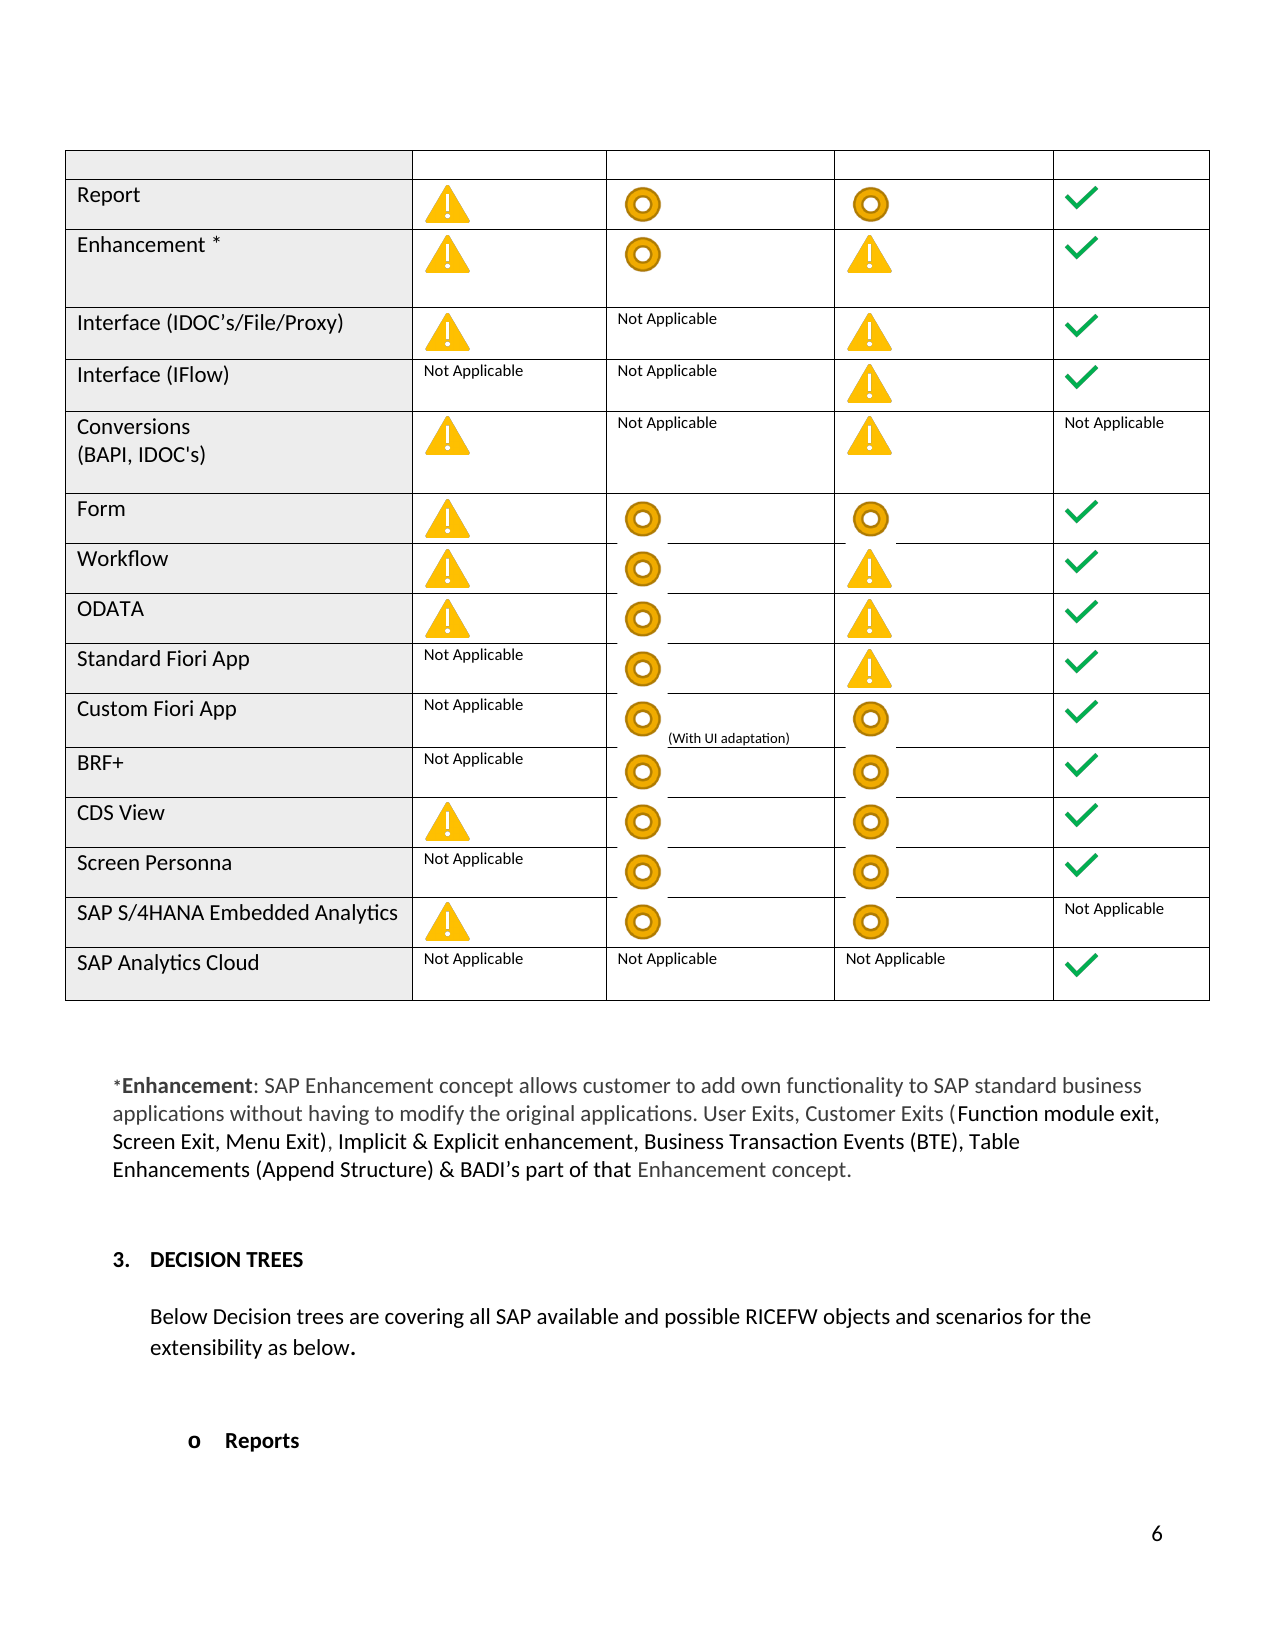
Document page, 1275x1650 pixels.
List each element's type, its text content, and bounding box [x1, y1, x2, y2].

picture [1064, 230, 1099, 265]
table_cell [413, 494, 423, 543]
picture [423, 411, 472, 460]
table_cell (With UI adaptation) [607, 694, 834, 747]
table_cell [607, 798, 617, 847]
picture [423, 594, 472, 643]
picture [1064, 694, 1099, 729]
table_cell [668, 748, 834, 797]
table_cell Not Applicable [413, 848, 606, 897]
picture [1064, 797, 1099, 833]
table_cell [607, 644, 617, 693]
table_cell Screen Personna [66, 848, 412, 897]
picture [423, 180, 472, 228]
table_cell [668, 898, 834, 947]
table_cell [1054, 594, 1209, 643]
picture [617, 180, 668, 229]
picture [617, 494, 668, 744]
table_cell [607, 151, 834, 179]
table_cell [607, 230, 834, 307]
table_cell [896, 798, 1053, 847]
picture [1064, 494, 1099, 529]
table_cell [413, 798, 606, 847]
table_cell Conversions (BAPI, IDOC's) [66, 412, 412, 493]
table_cell [835, 308, 1053, 359]
table_cell Standard Fiori App [66, 644, 412, 693]
table_cell Report [66, 180, 412, 229]
picture [845, 494, 896, 593]
table_cell Not Applicable [607, 360, 834, 411]
table_cell [1054, 230, 1209, 307]
table_cell Not Applicable [1054, 412, 1209, 493]
picture [1064, 947, 1099, 983]
table_cell Enhancement * [66, 230, 412, 307]
picture [423, 897, 472, 946]
table_cell BRF+ [66, 748, 412, 797]
table_cell [896, 494, 1053, 543]
table_cell [668, 644, 834, 693]
table_cell [413, 412, 606, 493]
table_cell [835, 412, 1053, 493]
table_cell Not Applicable [413, 644, 606, 693]
table_cell SAP S/4HANA Embedded Analytics [66, 898, 412, 947]
picture [617, 747, 668, 947]
table_cell [607, 494, 617, 543]
picture [845, 308, 894, 356]
table_cell [1054, 151, 1209, 179]
picture [845, 411, 894, 460]
table_cell [413, 308, 606, 359]
table_cell [668, 594, 834, 643]
table_cell Not Applicable [607, 412, 834, 493]
picture [423, 544, 472, 593]
picture [845, 594, 894, 643]
table_cell [607, 594, 617, 643]
table_cell Custom Fiori App [66, 694, 412, 747]
table_cell [668, 180, 834, 229]
table_cell [1054, 544, 1209, 593]
picture [423, 797, 472, 846]
table_cell [1054, 748, 1209, 797]
table_cell [835, 694, 1053, 747]
picture [1064, 360, 1099, 395]
table_cell [896, 898, 1053, 947]
subtitle DECISION TREES [112, 1245, 1162, 1273]
table_cell Form [66, 494, 412, 543]
table_cell [668, 494, 834, 543]
table_cell [607, 180, 617, 229]
table_cell [607, 544, 617, 593]
table_cell [1054, 694, 1209, 747]
table_cell [413, 151, 606, 179]
table_cell [894, 594, 1053, 643]
table_cell [472, 544, 606, 593]
table_cell Interface (IDOC’s/File/Proxy) [66, 308, 412, 359]
table_cell [835, 748, 845, 797]
table_cell Workflow [66, 544, 412, 593]
table_cell [835, 360, 1053, 411]
table_cell [413, 230, 606, 307]
table_cell Interface (IFlow) [66, 360, 412, 411]
list Reports [187, 1426, 1162, 1456]
picture [845, 694, 896, 744]
table_cell [1054, 180, 1209, 229]
text Below Decision trees are covering all SAP available and possible RICEFW objects and scenarios for the extensibility as below. [150, 1302, 1162, 1361]
table_cell [607, 748, 617, 797]
table_cell [1054, 948, 1209, 1000]
table_cell [894, 644, 1053, 693]
table_cell Not Applicable [413, 360, 606, 411]
table_cell CDS View [66, 798, 412, 847]
table_cell [668, 848, 834, 897]
table_cell [1054, 848, 1209, 897]
picture [1064, 644, 1099, 679]
table_cell [835, 180, 845, 229]
picture [617, 230, 668, 279]
table_cell SAP Analytics Cloud [66, 948, 412, 1000]
table_cell [607, 898, 617, 947]
table_cell [472, 594, 606, 643]
table_cell [413, 544, 423, 593]
table_cell [896, 748, 1053, 797]
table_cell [66, 151, 412, 179]
table_cell [472, 494, 606, 543]
picture [423, 308, 472, 356]
picture [845, 230, 894, 278]
picture [1064, 847, 1099, 883]
picture [845, 747, 896, 947]
table_cell [607, 848, 617, 897]
table_cell [835, 848, 845, 897]
picture [1064, 180, 1099, 215]
picture [845, 644, 894, 693]
table_cell Not Applicable [607, 308, 834, 359]
table_cell [413, 180, 606, 229]
table_cell [413, 594, 423, 643]
table_cell [835, 798, 845, 847]
table_cell [1054, 360, 1209, 411]
table_cell [668, 798, 834, 847]
table_cell Not Applicable [413, 694, 606, 747]
table_cell Not Applicable [835, 948, 1053, 1000]
picture [1064, 594, 1099, 629]
table_cell [835, 230, 1053, 307]
table_cell [896, 848, 1053, 897]
picture [1064, 747, 1099, 783]
table_cell Not Applicable [413, 948, 606, 1000]
picture [423, 494, 472, 543]
list *Enhancement: SAP Enhancement concept allows customer to add own functionality to SAP standard business applications without having to modify the original applications. User Exits, Customer Exits (Function module exit, Screen Exit, Menu Exit), Implicit & Explicit enhancement, Business Transaction Events (BTE), Table Enhancements (Append Structure) & BADI’s part of that Enhancement concept. [112, 1071, 1162, 1183]
picture [1064, 308, 1099, 343]
table_cell Not Applicable [413, 748, 606, 797]
table_cell [668, 544, 834, 593]
picture [845, 180, 896, 229]
table_cell Not Applicable [1054, 898, 1209, 947]
table_cell [1054, 798, 1209, 847]
table_cell [1054, 494, 1209, 543]
picture [1064, 544, 1099, 579]
table_cell [835, 644, 845, 693]
table_cell [894, 544, 1053, 593]
picture [423, 230, 472, 278]
table_cell [835, 544, 845, 593]
table_cell ODATA [66, 594, 412, 643]
picture [845, 360, 894, 408]
table_cell Not Applicable [607, 948, 834, 1000]
table_cell [413, 898, 606, 947]
table_cell [835, 494, 845, 543]
table_cell [835, 594, 845, 643]
table_cell [835, 151, 1053, 179]
table_cell [1054, 644, 1209, 693]
table_cell [1054, 308, 1209, 359]
table_cell [835, 898, 845, 947]
table_cell [896, 180, 1053, 229]
